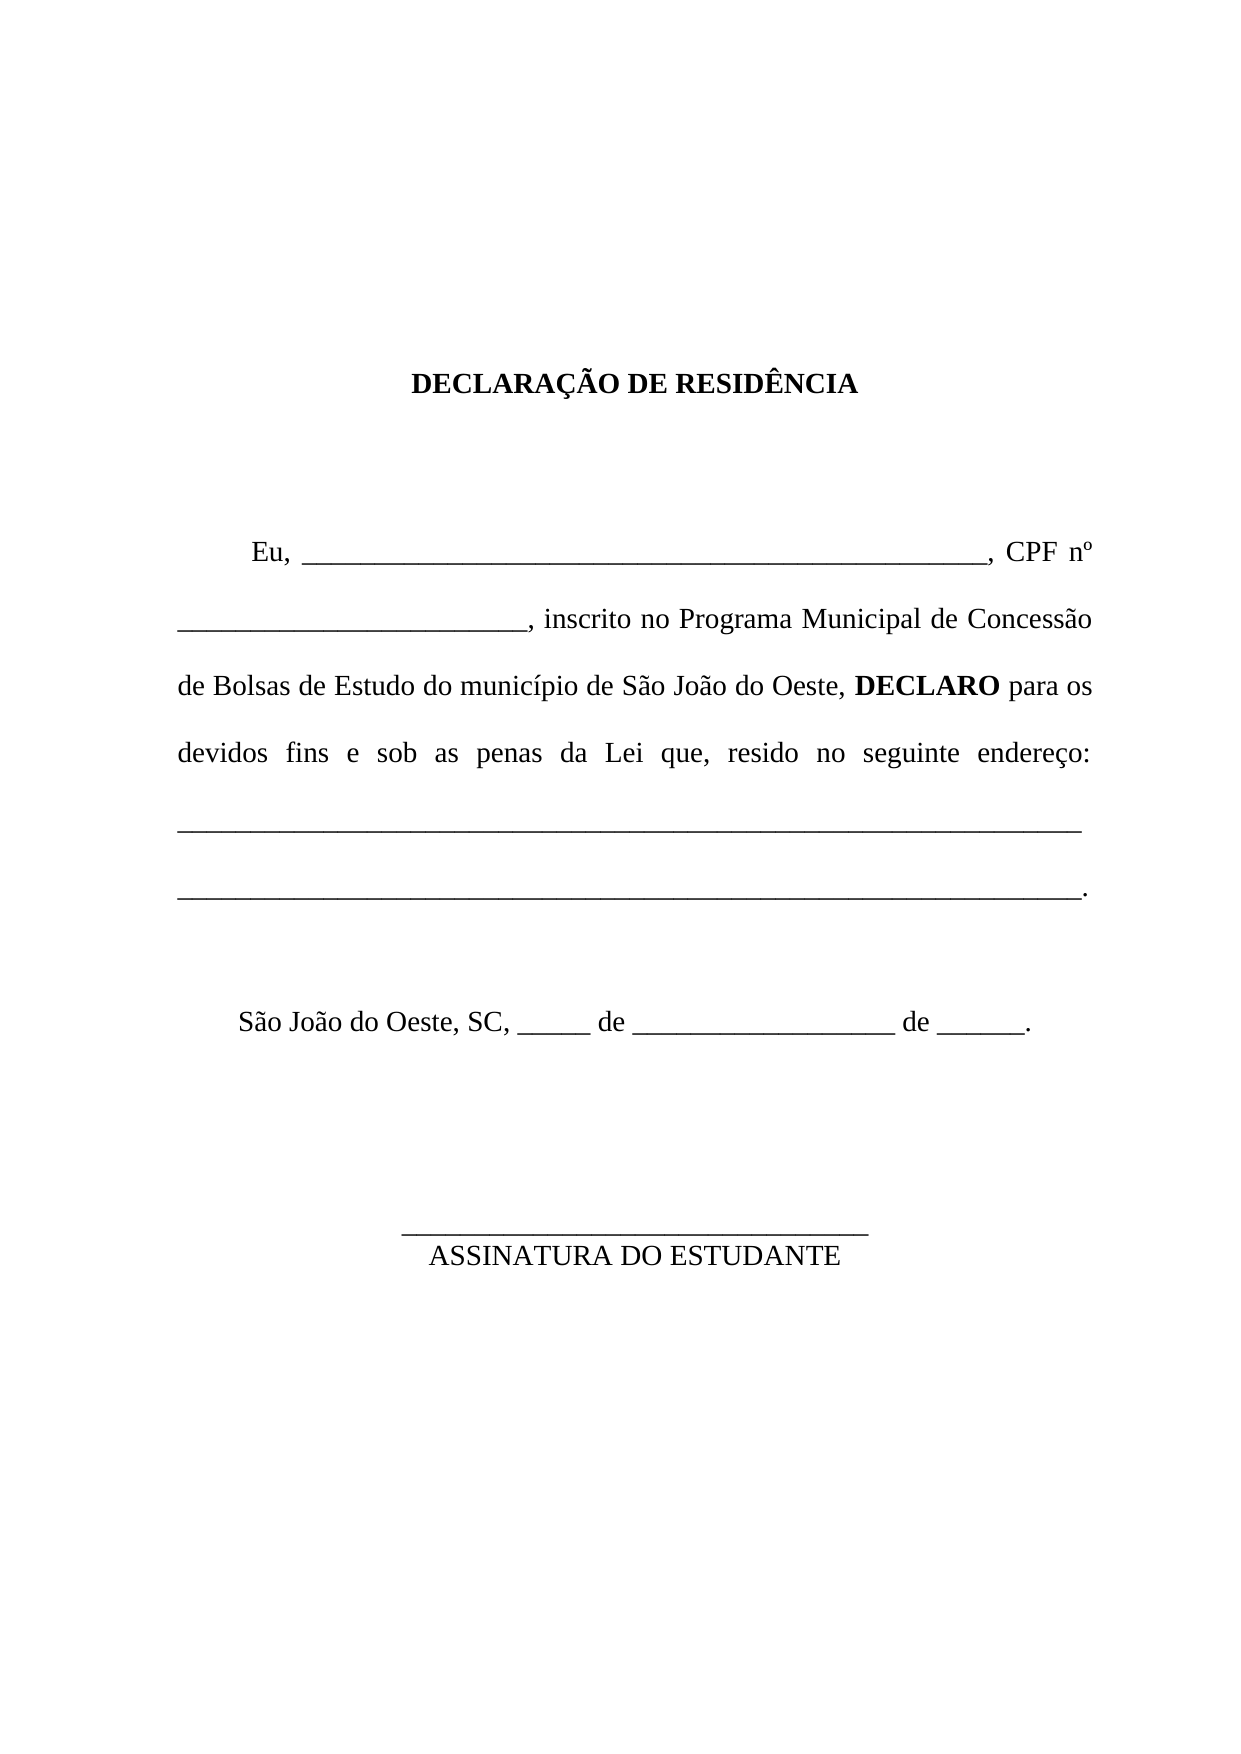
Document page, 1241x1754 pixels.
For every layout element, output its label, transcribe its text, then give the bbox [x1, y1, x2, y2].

text Eu, _______________________________________________, CPF nº ________________________, inscrito no Programa Municipal de Concessão de Bolsas de Estudo do município de São João do Oeste, DECLARO para os devidos fins e sob as penas da Lei que, resido no seguinte endereço: ____________________________________________________________________________________________________________________________. [177, 534, 1092, 903]
text ________________________________ [177, 1205, 1092, 1238]
text ASSINATURA DO ESTUDANTE [177, 1238, 1092, 1272]
text São João do Oeste, SC, _____ de __________________ de ______. [177, 1004, 1092, 1037]
text DECLARAÇÃO DE RESIDÊNCIA [177, 366, 1092, 400]
